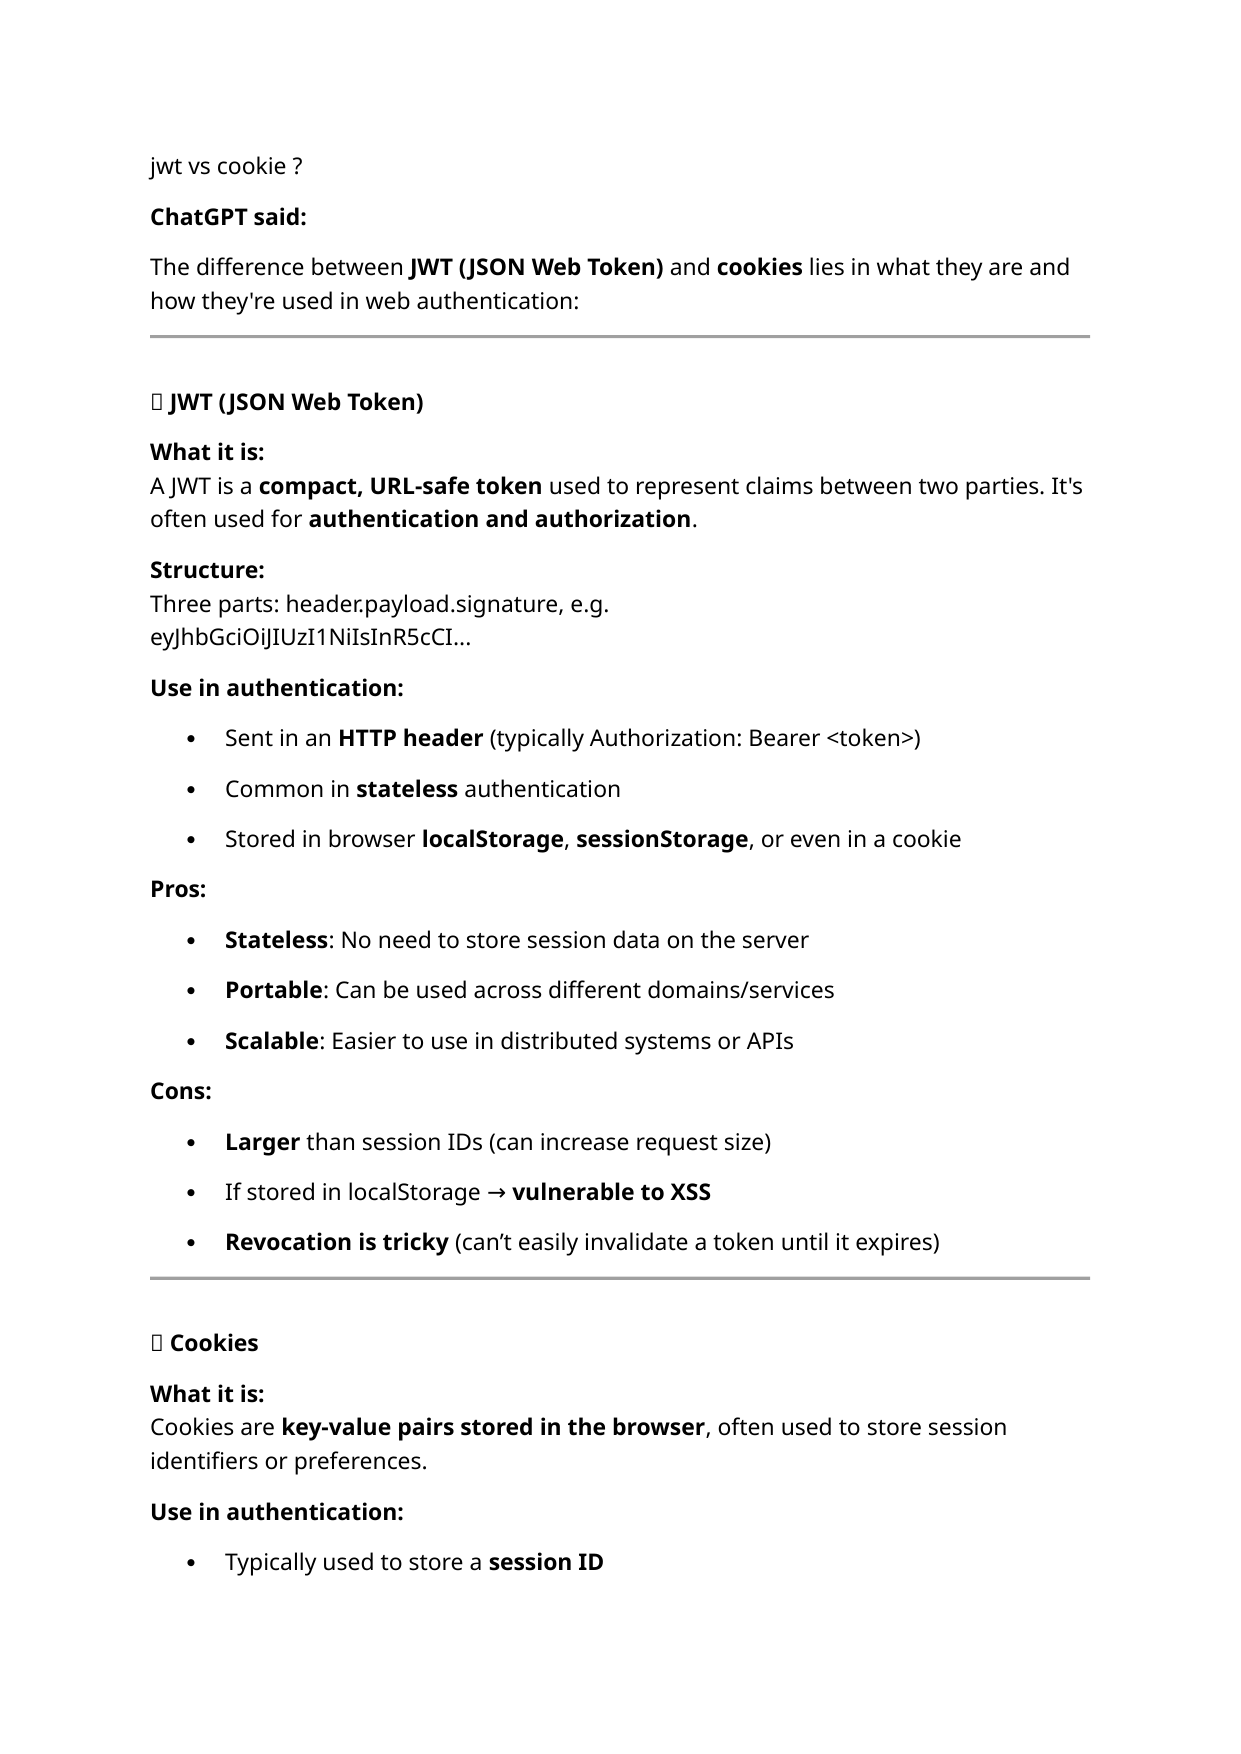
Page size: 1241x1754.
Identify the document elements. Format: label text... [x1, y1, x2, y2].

text Structure: Three parts: header.payload.signature, e.g. eyJhbGciOiJIUzI1NiIsInR5cCI... [150, 554, 1090, 652]
list Larger than session IDs (can increase request size) [187, 1125, 1090, 1157]
list Scalable: Easier to use in distributed systems or APIs [187, 1024, 1090, 1056]
text The difference between JWT (JSON Web Token) and cookies lies in what they are and how they're used in web authentication: [150, 251, 1090, 316]
list Common in stateless authentication [187, 772, 1090, 804]
text Use in authentication: [150, 1495, 1090, 1527]
text What it is: Cookies are key-value pairs stored in the browser, often used to store session identifiers or preferences. [150, 1377, 1090, 1476]
text What it is: A JWT is a compact, URL-safe token used to represent claims between two parties. It's often used for authentication and authorization. [150, 436, 1090, 534]
text Cons: [150, 1075, 1090, 1106]
list Revocation is tricky (can’t easily invalidate a token until it expires) [187, 1226, 1090, 1257]
text 🔐 JWT (JSON Web Token) [150, 385, 1090, 417]
list If stored in localStorage → vulnerable to XSS [187, 1176, 1090, 1207]
text Use in authentication: [150, 672, 1090, 703]
text 🍪 Cookies [150, 1327, 1090, 1358]
list Sent in an HTTP header (typically Authorization: Bearer <token>) [187, 722, 1090, 753]
list Stateless: No need to store session data on the server [187, 924, 1090, 955]
text Pros: [150, 873, 1090, 904]
text jwt vs cookie ? [150, 150, 1090, 181]
list Typically used to store a session ID [187, 1546, 1090, 1577]
list Portable: Can be used across different domains/services [187, 974, 1090, 1005]
text ChatGPT said: [150, 200, 1090, 232]
list Stored in browser localStorage, sessionStorage, or even in a cookie [187, 823, 1090, 854]
